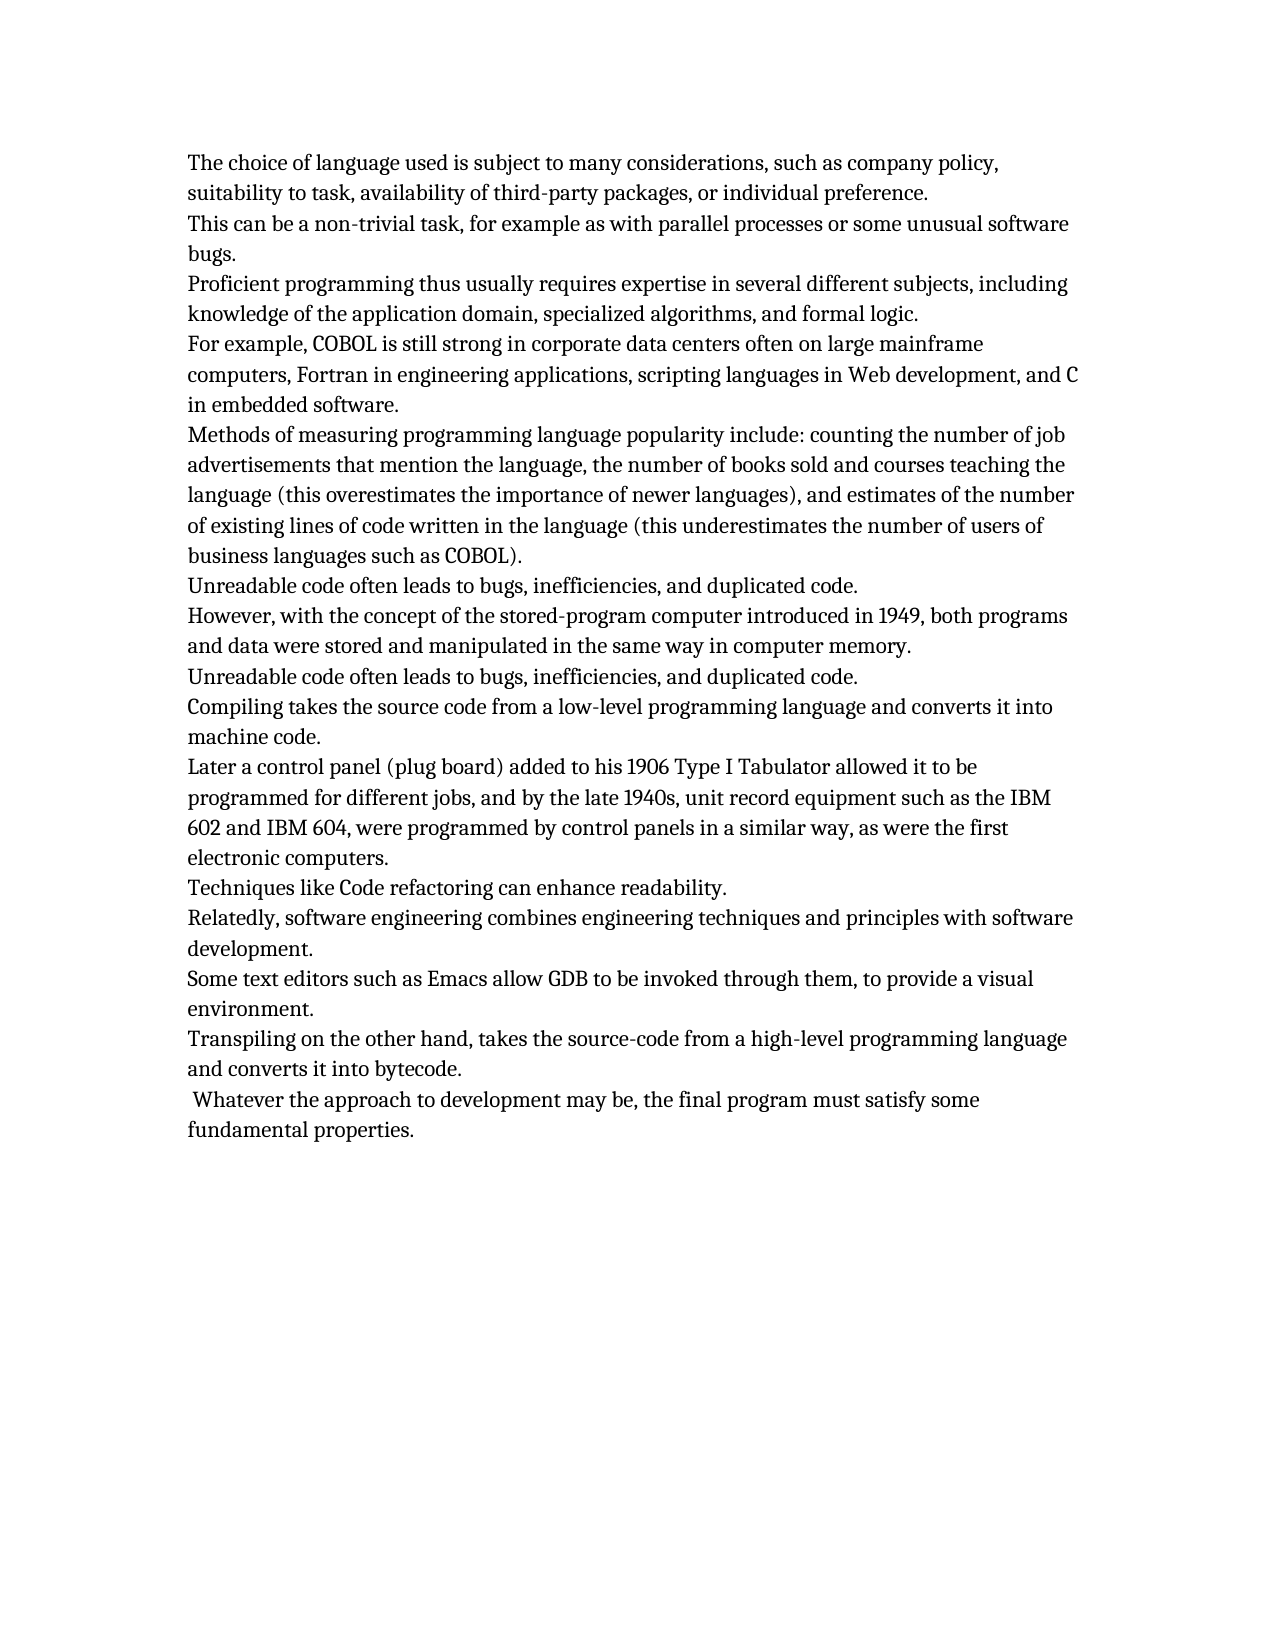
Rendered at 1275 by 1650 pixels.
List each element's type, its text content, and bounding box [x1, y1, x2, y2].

text The choice of language used is subject to many considerations, such as company policy, suitability to task, availability of third-party packages, or individual preference. This can be a non-trivial task, for example as with parallel processes or some unusual software bugs. Proficient programming thus usually requires expertise in several different subjects, including knowledge of the application domain, specialized algorithms, and formal logic. For example, COBOL is still strong in corporate data centers often on large mainframe computers, Fortran in engineering applications, scripting languages in Web development, and C in embedded software. Methods of measuring programming language popularity include: counting the number of job advertisements that mention the language, the number of books sold and courses teaching the language (this overestimates the importance of newer languages), and estimates of the number of existing lines of code written in the language (this underestimates the number of users of business languages such as COBOL). Unreadable code often leads to bugs, inefficiencies, and duplicated code. However, with the concept of the stored-program computer introduced in 1949, both programs and data were stored and manipulated in the same way in computer memory. Unreadable code often leads to bugs, inefficiencies, and duplicated code. Compiling takes the source code from a low-level programming language and converts it into machine code. Later a control panel (plug board) added to his 1906 Type I Tabulator allowed it to be programmed for different jobs, and by the late 1940s, unit record equipment such as the IBM 602 and IBM 604, were programmed by control panels in a similar way, as were the first electronic computers. Techniques like Code refactoring can enhance readability. Relatedly, software engineering combines engineering techniques and principles with software development. Some text editors such as Emacs allow GDB to be invoked through them, to provide a visual environment. Transpiling on the other hand, takes the source-code from a high-level programming language and converts it into bytecode. Whatever the approach to development may be, the final program must satisfy some fundamental properties. [187, 150, 1087, 1143]
